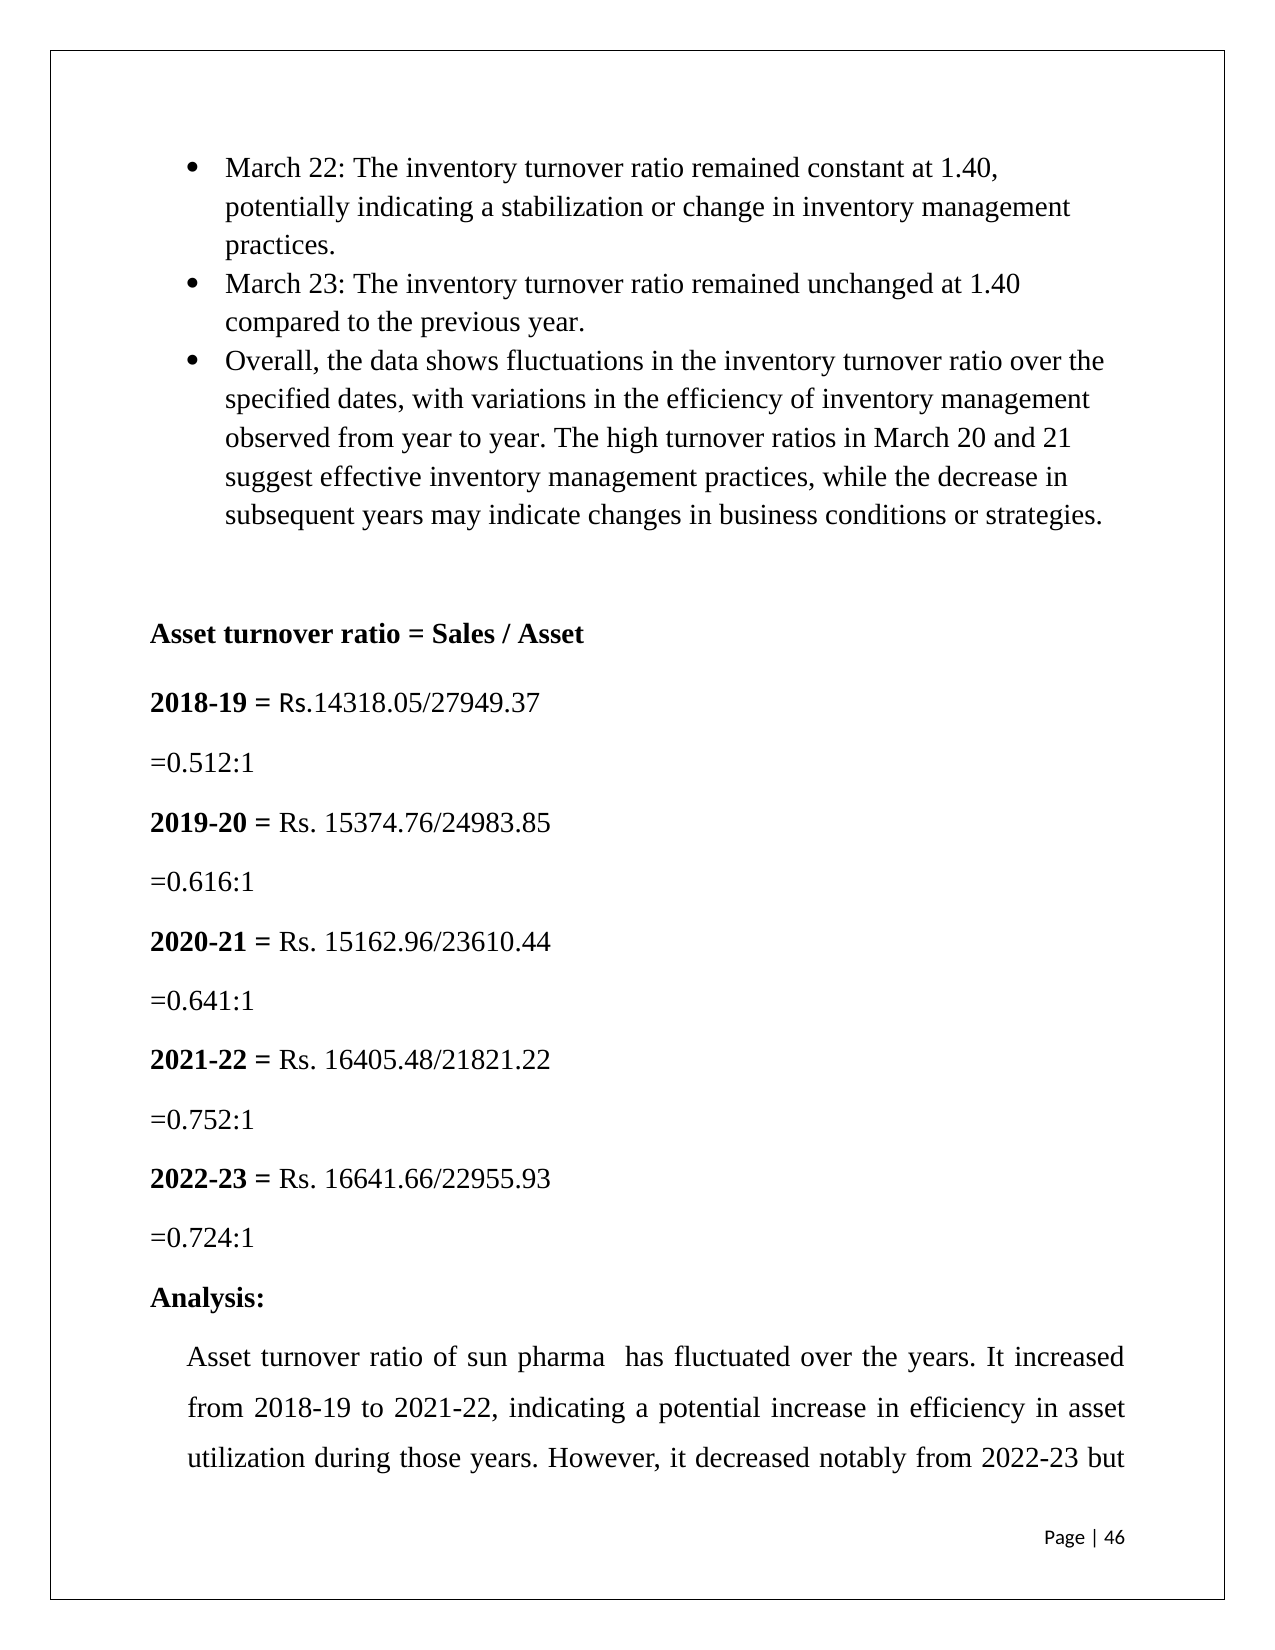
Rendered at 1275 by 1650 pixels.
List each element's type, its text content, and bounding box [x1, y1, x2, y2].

text 2021-22 = Rs. 16405.48/21821.22 [150, 1042, 1125, 1076]
list Overall, the data shows fluctuations in the inventory turnover ratio over the specified dates, with variations in the efficiency of inventory management observed from year to year. The high turnover ratios in March 20 and 21 suggest effective inventory management practices, while the decrease in subsequent years may indicate changes in business conditions or strategies. [187, 343, 1125, 531]
list March 22: The inventory turnover ratio remained constant at 1.40, potentially indicating a stabilization or change in inventory management practices. [187, 150, 1125, 261]
text =0.512:1 [150, 746, 1125, 779]
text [186, 1339, 1126, 1473]
text 2022-23 = Rs. 16641.66/22955.93 [150, 1161, 1125, 1195]
list March 23: The inventory turnover ratio remained unchanged at 1.40 compared to the previous year. [187, 266, 1125, 338]
text =0.641:1 [150, 983, 1125, 1017]
text 2018-19 = Rs.14318.05/27949.37 [150, 684, 1125, 719]
text 2019-20 = Rs. 15374.76/24983.85 [150, 805, 1125, 838]
text Asset turnover ratio = Sales / Asset [149, 616, 1125, 649]
text =0.724:1 [150, 1221, 1125, 1254]
text Analysis: [150, 1280, 1125, 1313]
text =0.752:1 [150, 1102, 1125, 1135]
text 2020-21 = Rs. 15162.96/23610.44 [150, 924, 1125, 957]
text =0.616:1 [150, 864, 1125, 898]
